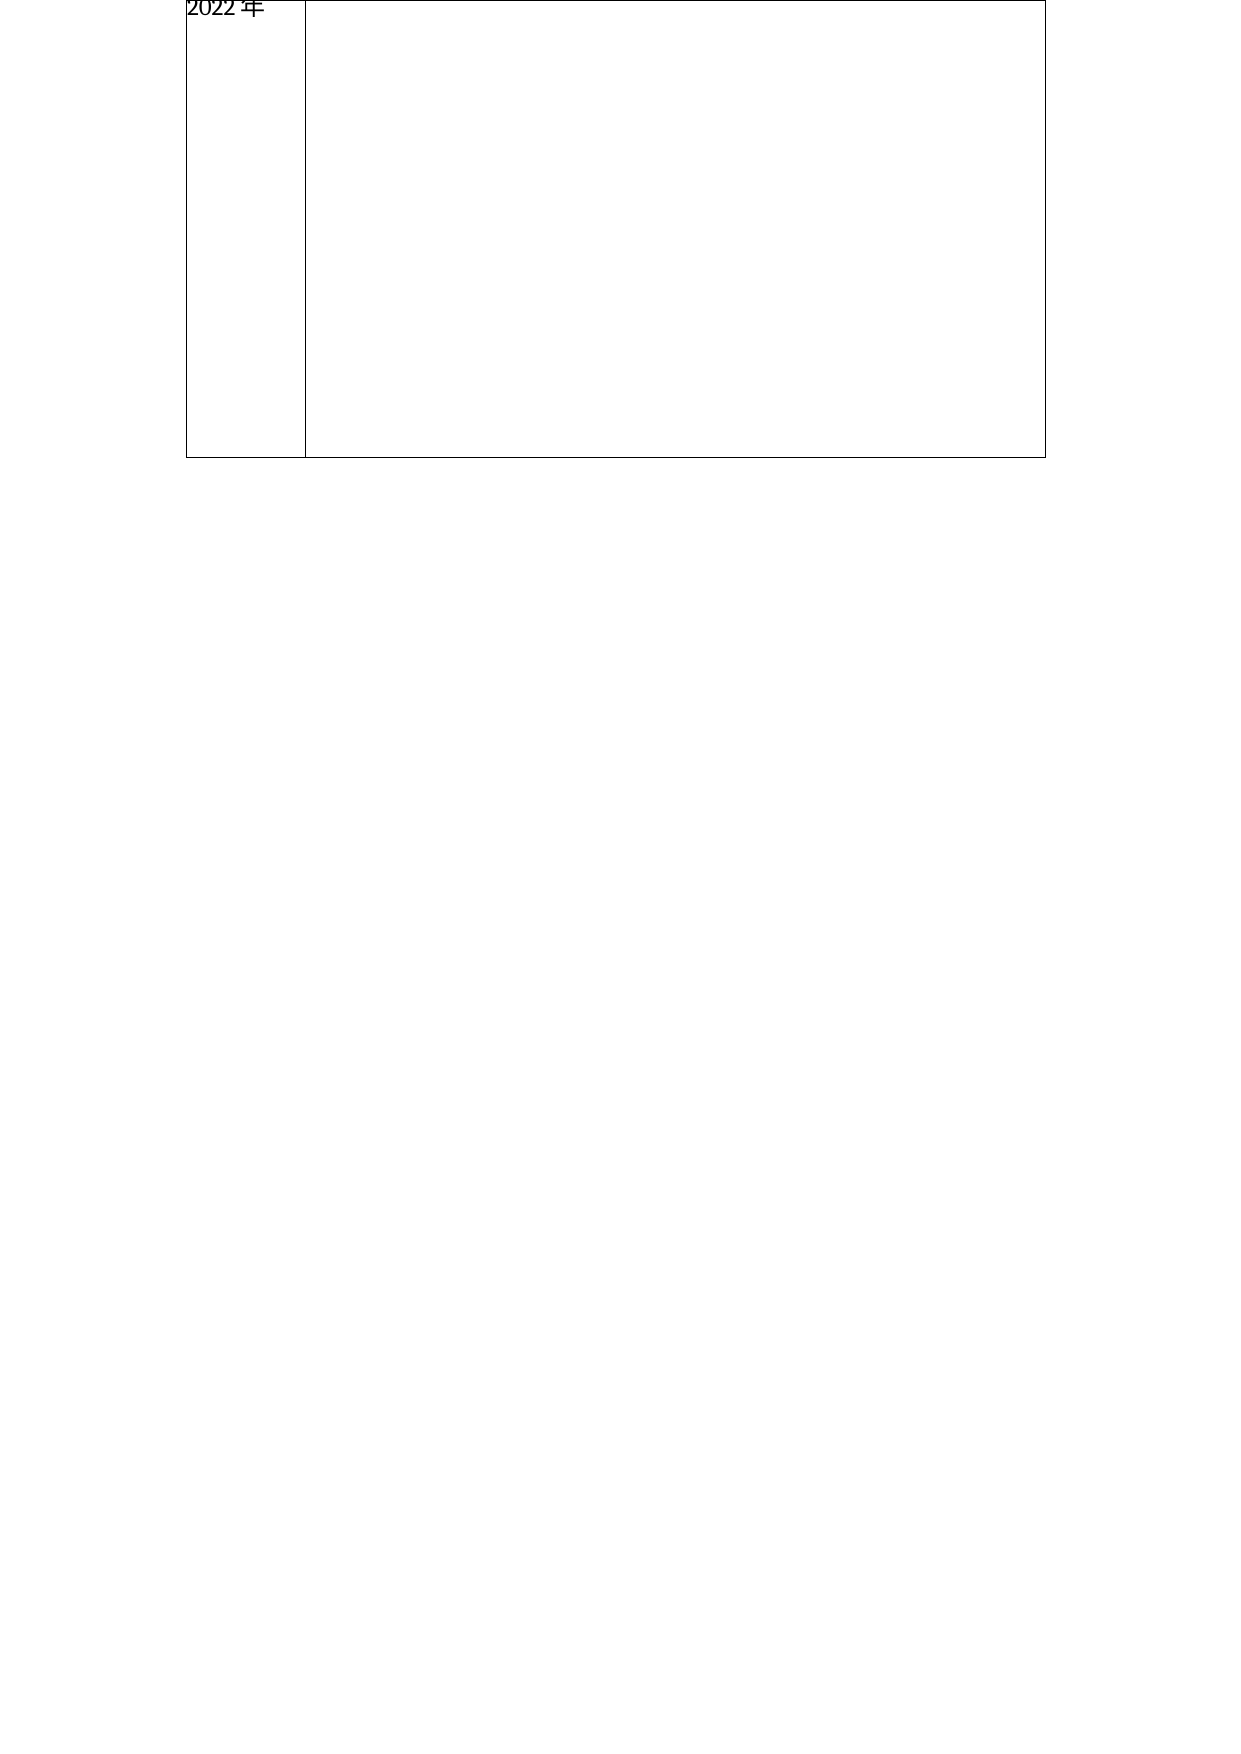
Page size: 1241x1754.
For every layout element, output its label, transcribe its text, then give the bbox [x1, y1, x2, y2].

table_cell 2022年 [187, 1, 305, 457]
table_cell [306, 1, 1045, 457]
